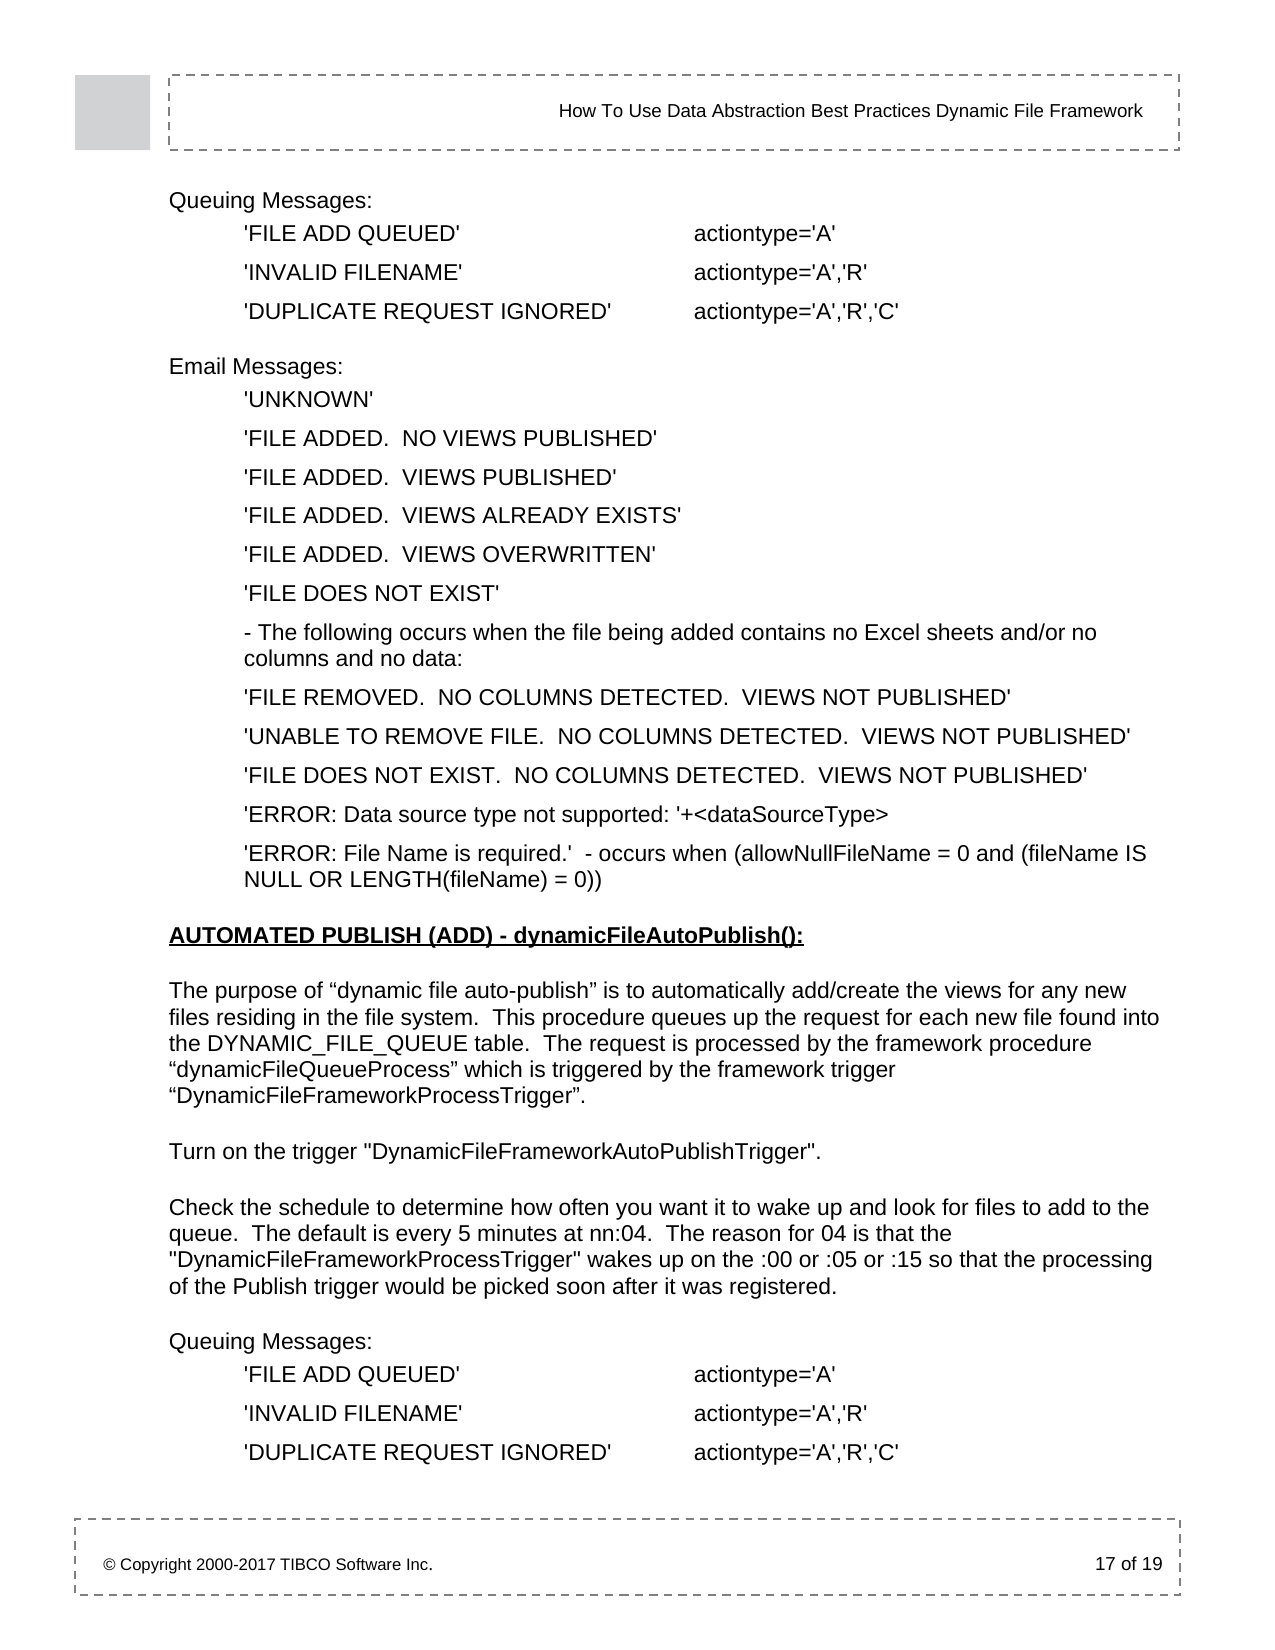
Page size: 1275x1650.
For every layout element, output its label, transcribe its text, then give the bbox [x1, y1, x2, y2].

text 'FILE ADDED. NO VIEWS PUBLISHED' [244, 425, 1162, 451]
text AUTOMATED PUBLISH (ADD) - dynamicFileAutoPublish(): [169, 922, 1162, 948]
text - The following occurs when the file being added contains no Excel sheets and/or no columns and no data: [244, 619, 1162, 672]
text 'INVALID FILENAME' actiontype='A','R' [244, 1399, 1162, 1426]
text Queuing Messages: [169, 187, 1162, 214]
text Queuing Messages: [169, 1328, 1162, 1354]
text 'UNKNOWN' [244, 386, 1162, 412]
text 'FILE DOES NOT EXIST. NO COLUMNS DETECTED. VIEWS NOT PUBLISHED' [244, 762, 1162, 788]
text 'UNABLE TO REMOVE FILE. NO COLUMNS DETECTED. VIEWS NOT PUBLISHED' [244, 723, 1162, 749]
text 'DUPLICATE REQUEST IGNORED' actiontype='A','R','C' [244, 1438, 1162, 1465]
text 'DUPLICATE REQUEST IGNORED' actiontype='A','R','C' [244, 298, 1162, 324]
text Turn on the trigger "DynamicFileFrameworkAutoPublishTrigger". [169, 1138, 1162, 1164]
text 'FILE ADDED. VIEWS PUBLISHED' [244, 464, 1162, 490]
text 'ERROR: Data source type not supported: '+<dataSourceType> [244, 801, 1162, 827]
text 'FILE ADD QUEUED' actiontype='A' [244, 220, 1162, 246]
text 'FILE ADDED. VIEWS ALREADY EXISTS' [244, 502, 1162, 529]
text Check the schedule to determine how often you want it to wake up and look for files to add to the queue. The default is every 5 minutes at nn:04. The reason for 04 is that the "DynamicFileFrameworkProcessTrigger" wakes up on the :00 or :05 or :15 so that the processing of the Publish trigger would be picked soon after it was registered. [169, 1193, 1162, 1299]
text 'FILE ADDED. VIEWS OVERWRITTEN' [244, 541, 1162, 568]
text 'FILE ADD QUEUED' actiontype='A' [244, 1361, 1162, 1387]
text Email Messages: [169, 353, 1162, 380]
text 'FILE DOES NOT EXIST' [244, 580, 1162, 607]
text The purpose of “dynamic file auto-publish” is to automatically add/create the views for any new files residing in the file system. This procedure queues up the request for each new file found into the DYNAMIC_FILE_QUEUE table. The request is processed by the framework procedure “dynamicFileQueueProcess” which is triggered by the framework trigger “DynamicFileFrameworkProcessTrigger”. [169, 977, 1162, 1109]
text 'FILE REMOVED. NO COLUMNS DETECTED. VIEWS NOT PUBLISHED' [244, 684, 1162, 711]
text 'ERROR: File Name is required.' - occurs when (allowNullFileName = 0 and (fileName IS NULL OR LENGTH(fileName) = 0)) [244, 840, 1162, 892]
text 'INVALID FILENAME' actiontype='A','R' [244, 259, 1162, 285]
